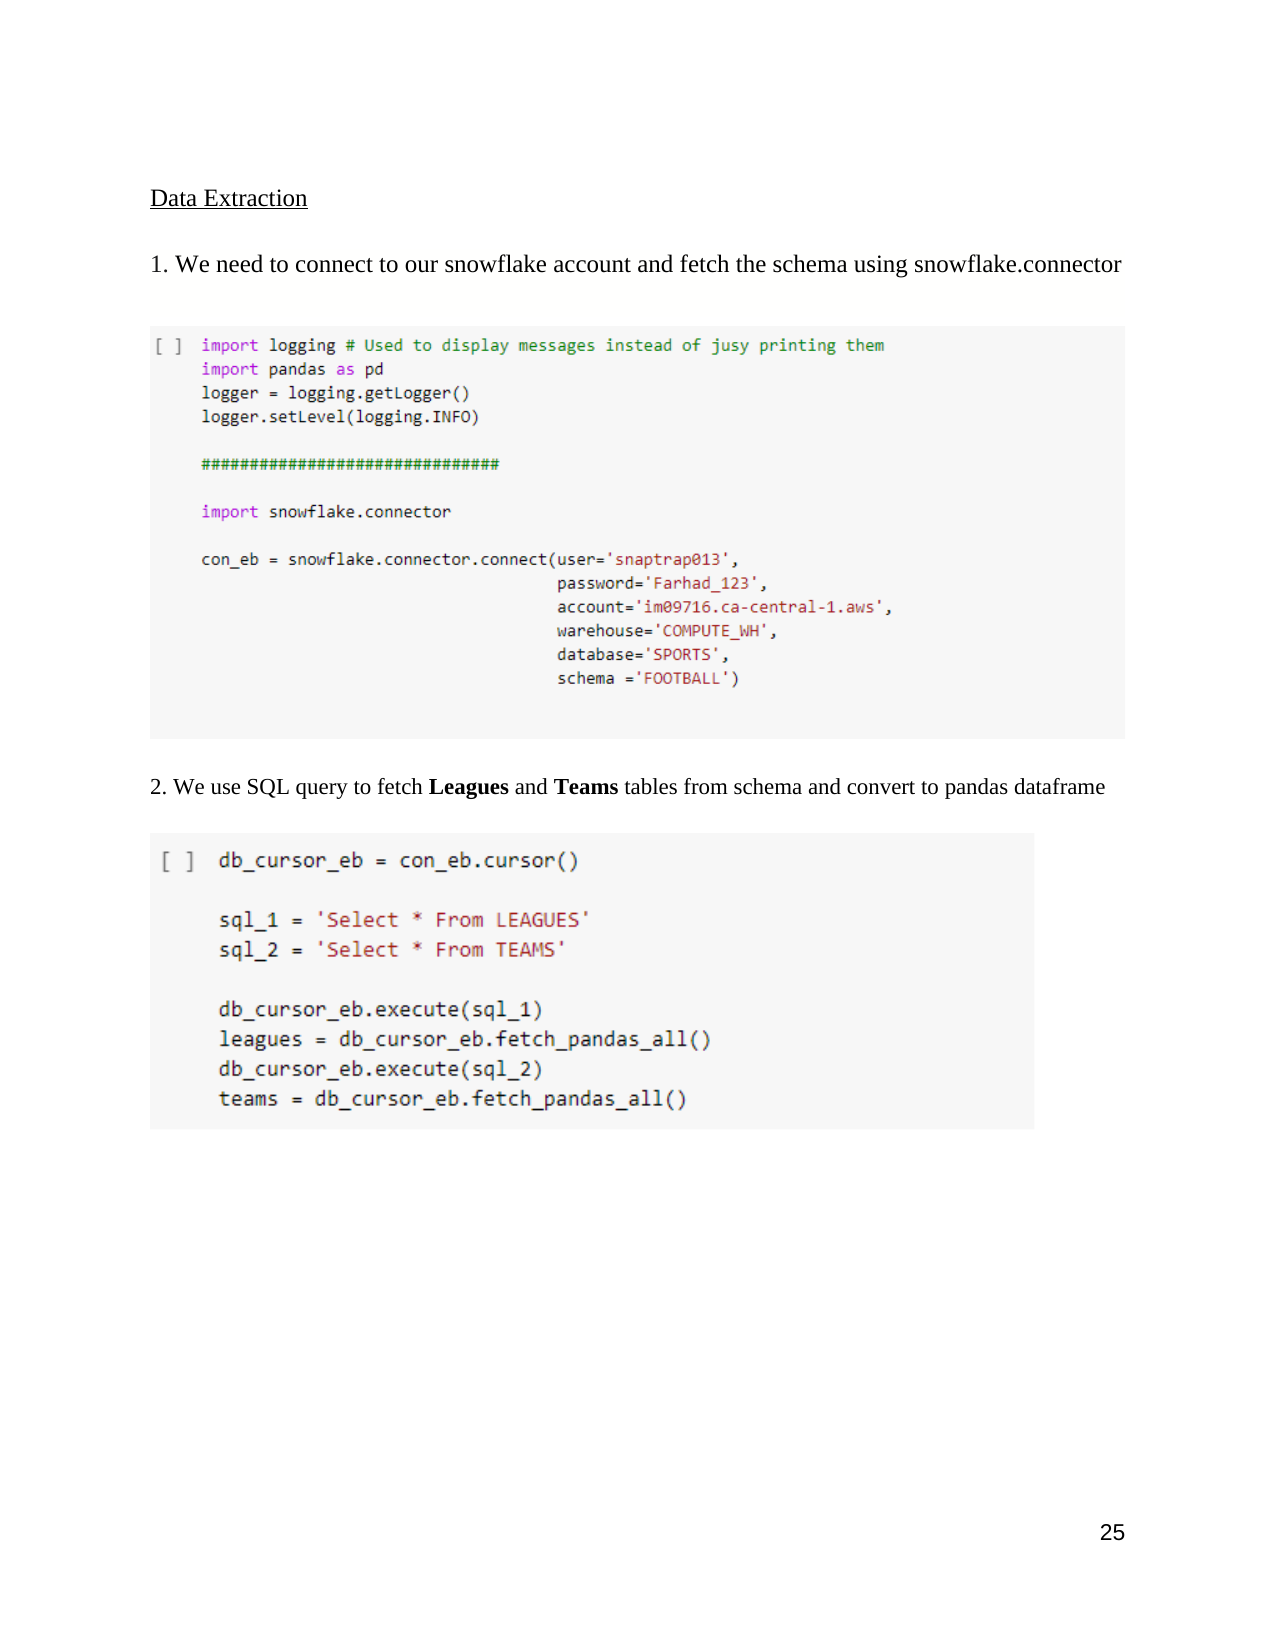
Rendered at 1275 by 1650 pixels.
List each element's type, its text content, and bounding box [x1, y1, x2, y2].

text 1. We need to connect to our snowflake account and fetch the schema using snowflake.connector [150, 249, 1125, 278]
picture [150, 326, 1125, 739]
picture [150, 833, 1035, 1131]
text Data Extraction [150, 183, 1125, 212]
text 2. We use SQL query to fetch Leagues and Teams tables from schema and convert to pandas dataframe [150, 773, 1125, 799]
